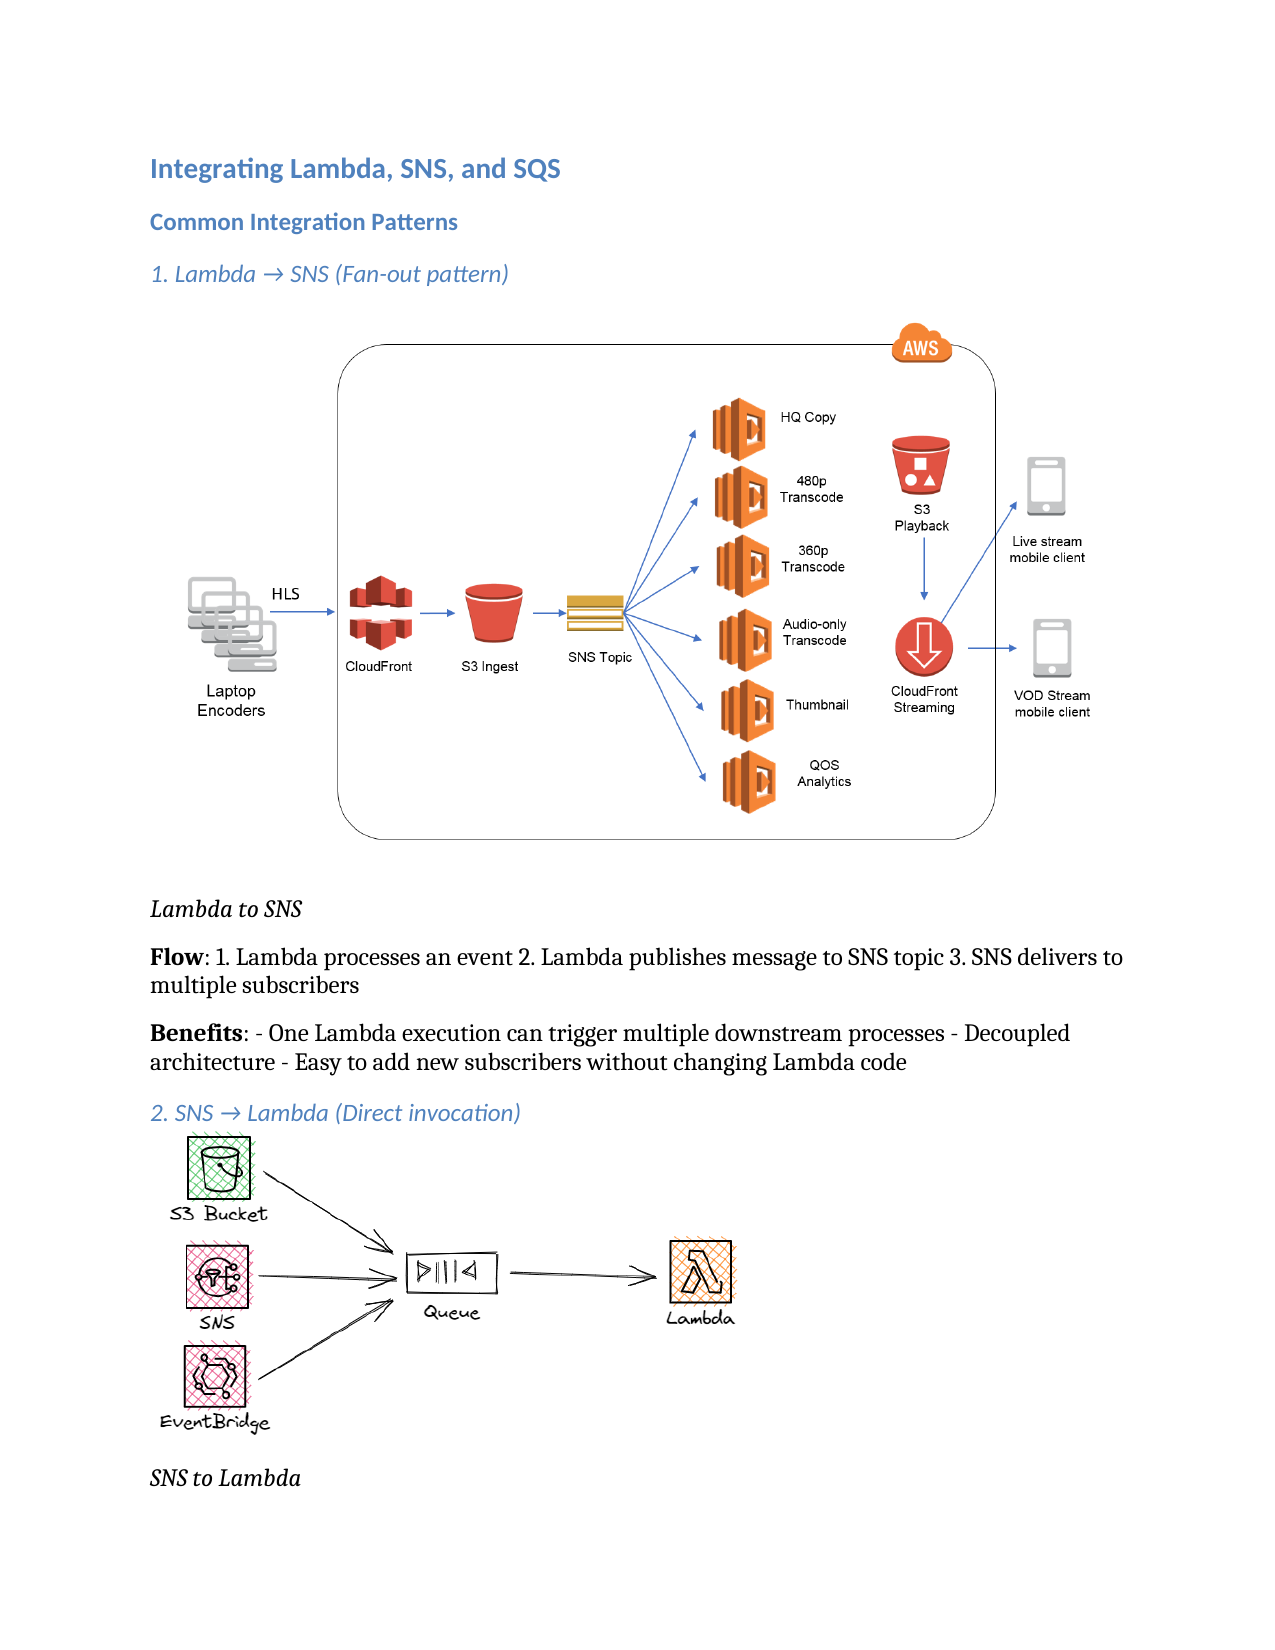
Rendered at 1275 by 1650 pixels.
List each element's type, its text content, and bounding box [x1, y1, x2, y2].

text Benefits: - One Lambda execution can trigger multiple downstream processes - Decoupled architecture - Easy to add new subscribers without changing Lambda code [150, 1019, 1125, 1076]
text Lambda to SNS [150, 895, 1125, 924]
subtitle 1. Lambda → SNS (Fan-out pattern) [150, 258, 1125, 288]
subtitle Integrating Lambda, SNS, and SQS [150, 150, 1125, 186]
picture [150, 288, 1125, 875]
text SNS to Lambda [150, 1463, 1125, 1492]
text Flow: 1. Lambda processes an event 2. Lambda publishes message to SNS topic 3. SNS delivers to multiple subscribers [150, 943, 1125, 1000]
subtitle 2. SNS → Lambda (Direct invocation) [150, 1097, 1125, 1128]
picture [150, 1127, 745, 1443]
subtitle Common Integration Patterns [150, 206, 1125, 237]
